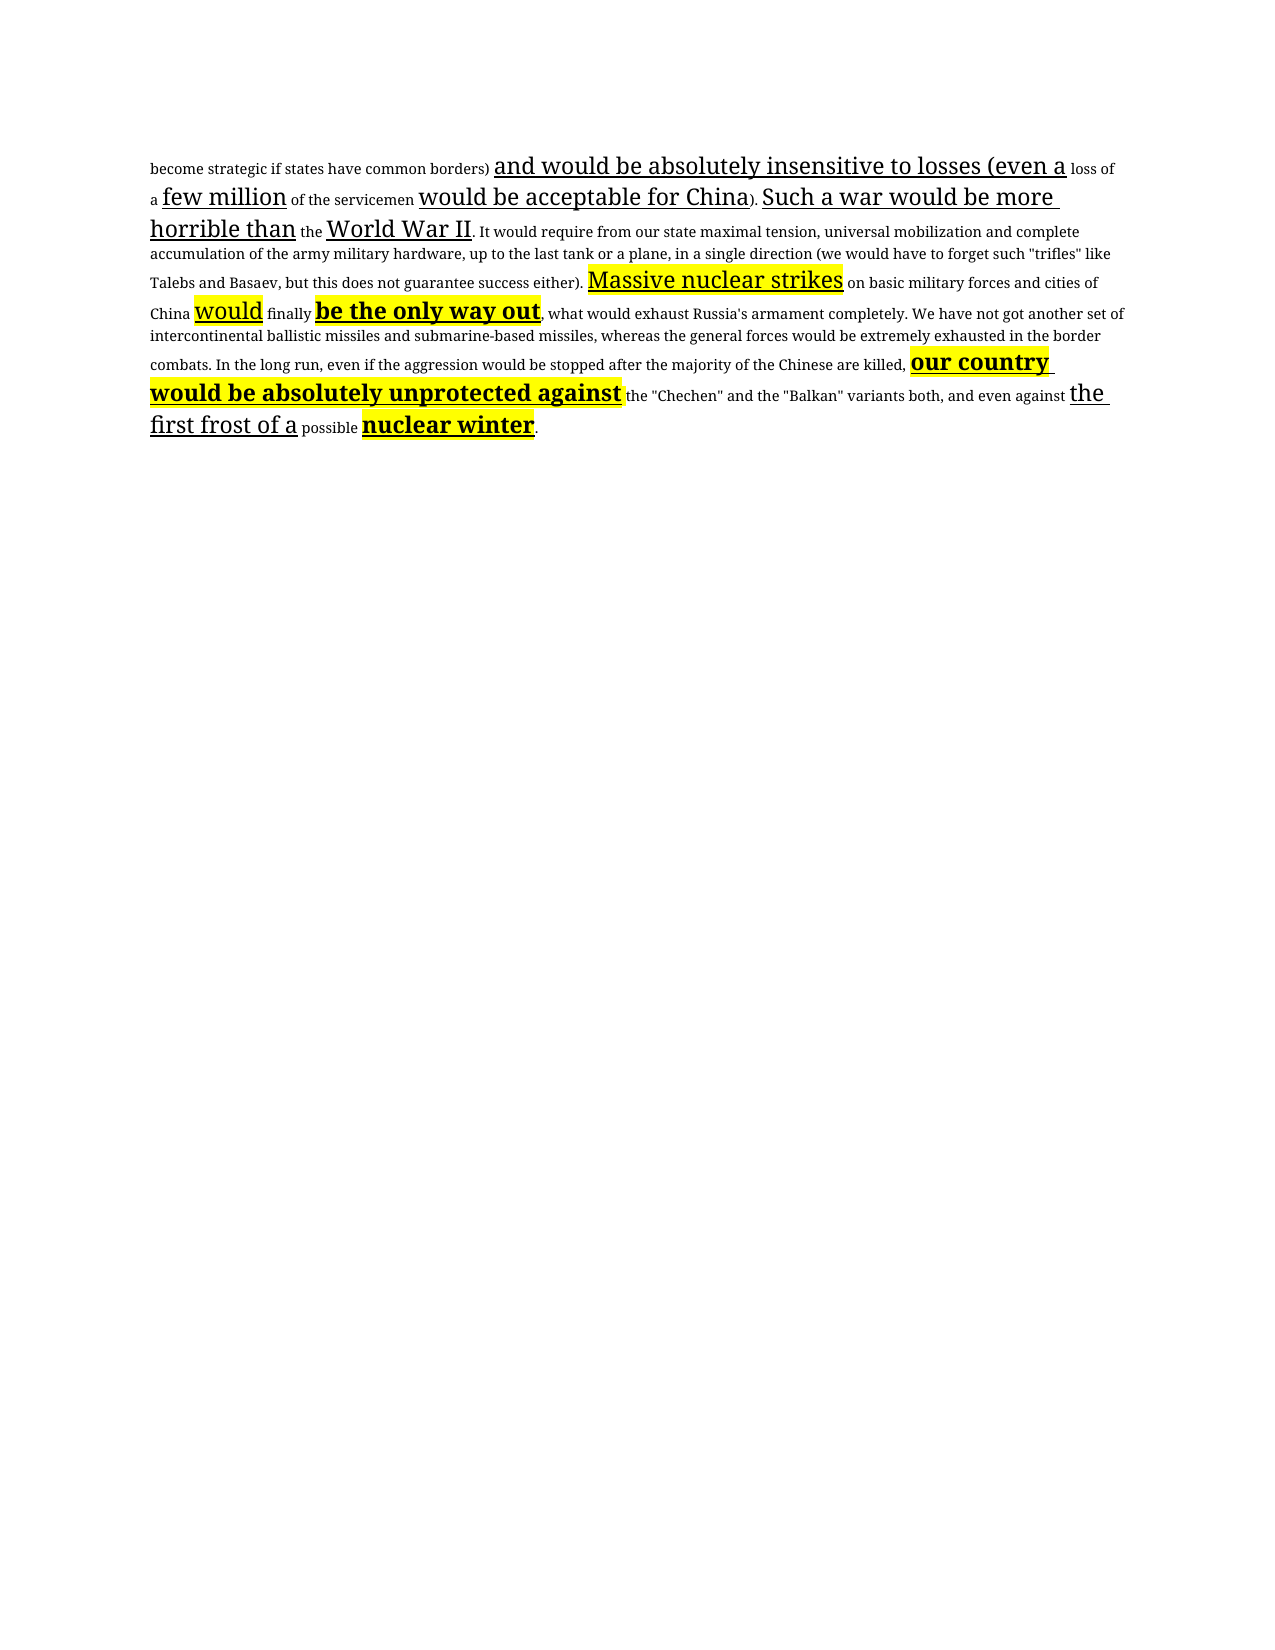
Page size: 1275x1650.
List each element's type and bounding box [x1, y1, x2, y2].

text [150, 150, 1125, 440]
